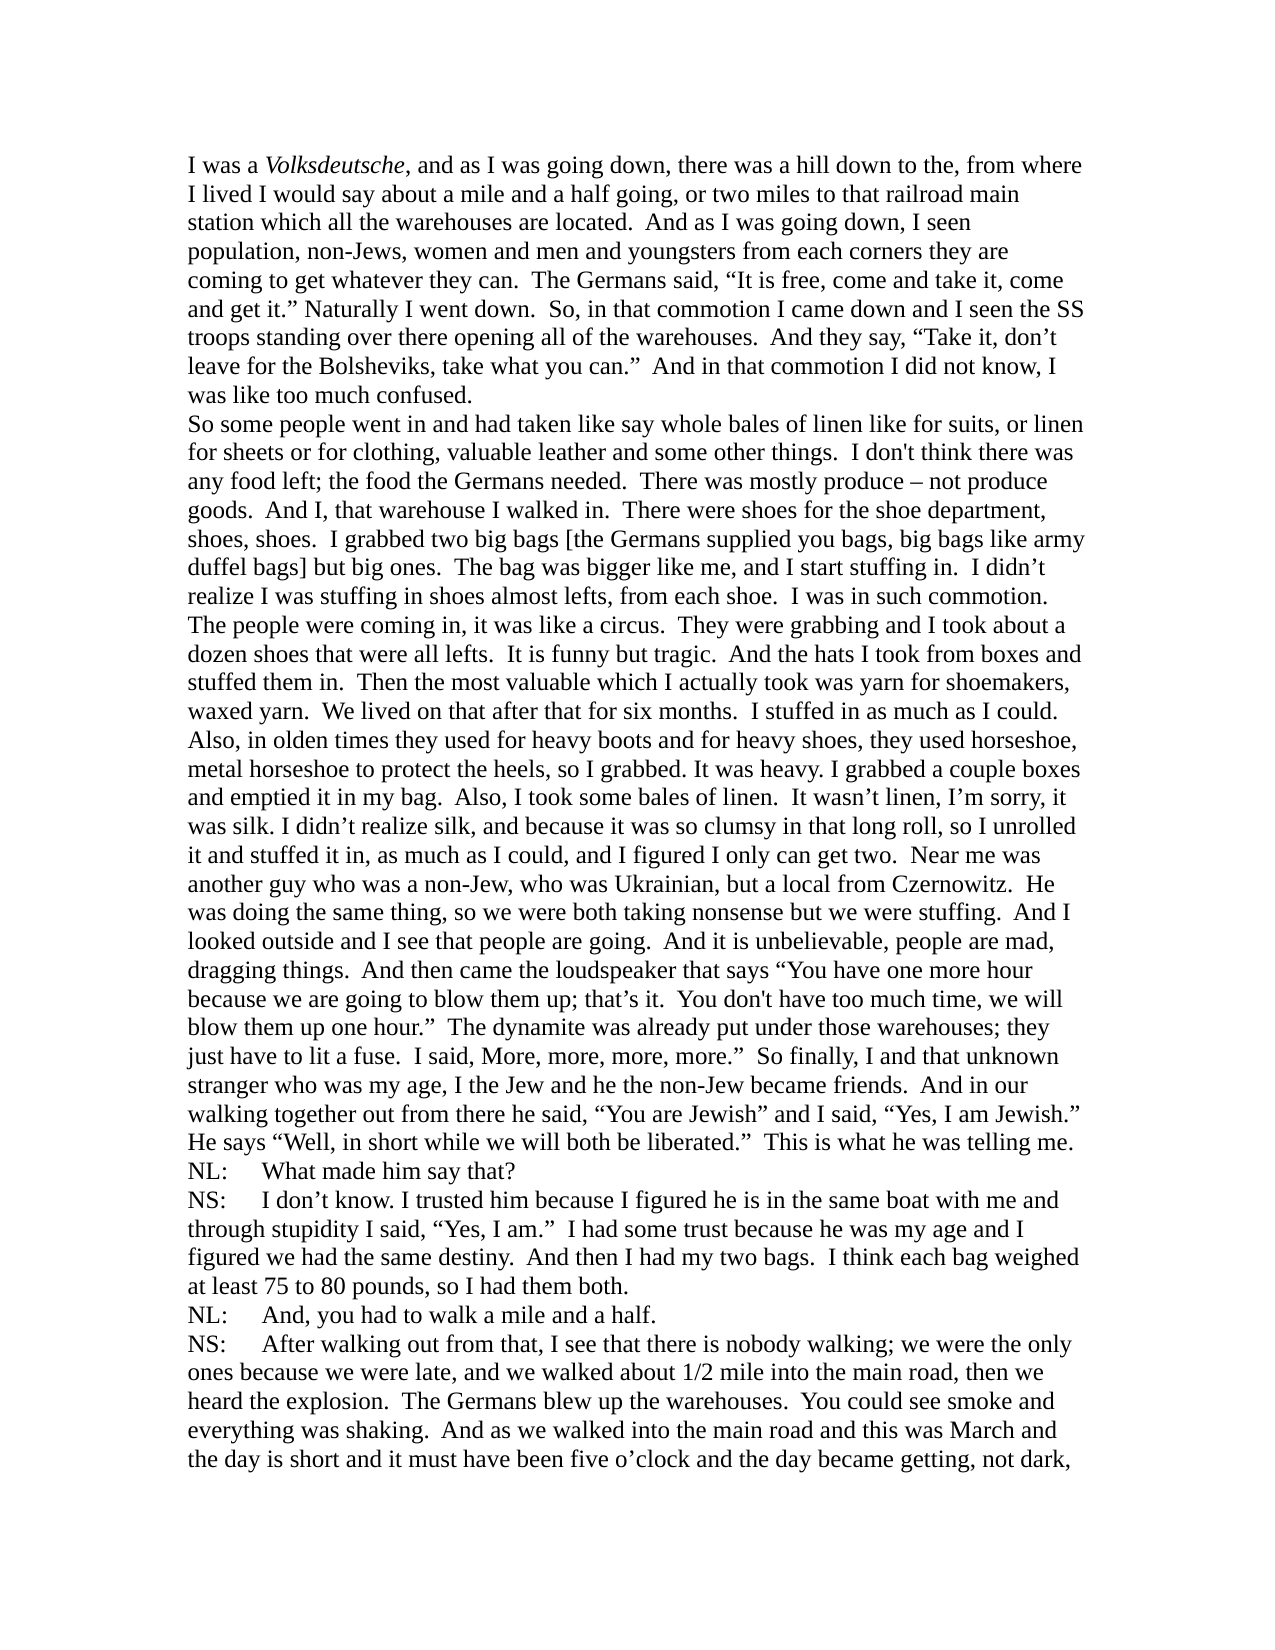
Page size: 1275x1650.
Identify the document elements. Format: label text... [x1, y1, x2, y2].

text So some people went in and had taken like say whole bales of linen like for suits, or linen for sheets or for clothing, valuable leather and some other things. I don't think there was any food left; the food the Germans needed. There was mostly produce – not produce goods. And I, that warehouse I walked in. There were shoes for the shoe department, shoes, shoes. I grabbed two big bags [the Germans supplied you bags, big bags like army duffel bags] but big ones. The bag was bigger like me, and I start stuffing in. I didn’t realize I was stuffing in shoes almost lefts, from each shoe. I was in such commotion. The people were coming in, it was like a circus. They were grabbing and I took about a dozen shoes that were all lefts. It is funny but tragic. And the hats I took from boxes and stuffed them in. Then the most valuable which I actually took was yarn for shoemakers, waxed yarn. We lived on that after that for six months. I stuffed in as much as I could. Also, in olden times they used for heavy boots and for heavy shoes, they used horseshoe, metal horseshoe to protect the heels, so I grabbed. It was heavy. I grabbed a couple boxes and emptied it in my bag. Also, I took some bales of linen. It wasn’t linen, I’m sorry, it was silk. I didn’t realize silk, and because it was so clumsy in that long roll, so I unrolled it and stuffed it in, as much as I could, and I figured I only can get two. Near me was another guy who was a non-Jew, who was Ukrainian, but a local from Czernowitz. He was doing the same thing, so we were both taking nonsense but we were stuffing. And I looked outside and I see that people are going. And it is unbelievable, people are mad, dragging things. And then came the loudspeaker that says “You have one more hour because we are going to blow them up; that’s it. You don't have too much time, we will blow them up one hour.” The dynamite was already put under those warehouses; they just have to lit a fuse. I said, More, more, more, more.” So finally, I and that unknown stranger who was my age, I the Jew and he the non-Jew became friends. And in our walking together out from there he said, “You are Jewish” and I said, “Yes, I am Jewish.” He says “Well, in short while we will both be liberated.” This is what he was telling me. [187, 409, 1087, 1156]
text NL: What made him say that? [187, 1156, 1087, 1185]
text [187, 150, 1087, 409]
text NL: And, you had to walk a mile and a half. [187, 1300, 1087, 1329]
text NS: I don’t know. I trusted him because I figured he is in the same boat with me and through stupidity I said, “Yes, I am.” I had some trust because he was my age and I figured we had the same destiny. And then I had my two bags. I think each bag weighed at least 75 to 80 pounds, so I had them both. [187, 1185, 1087, 1300]
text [187, 1329, 1087, 1472]
